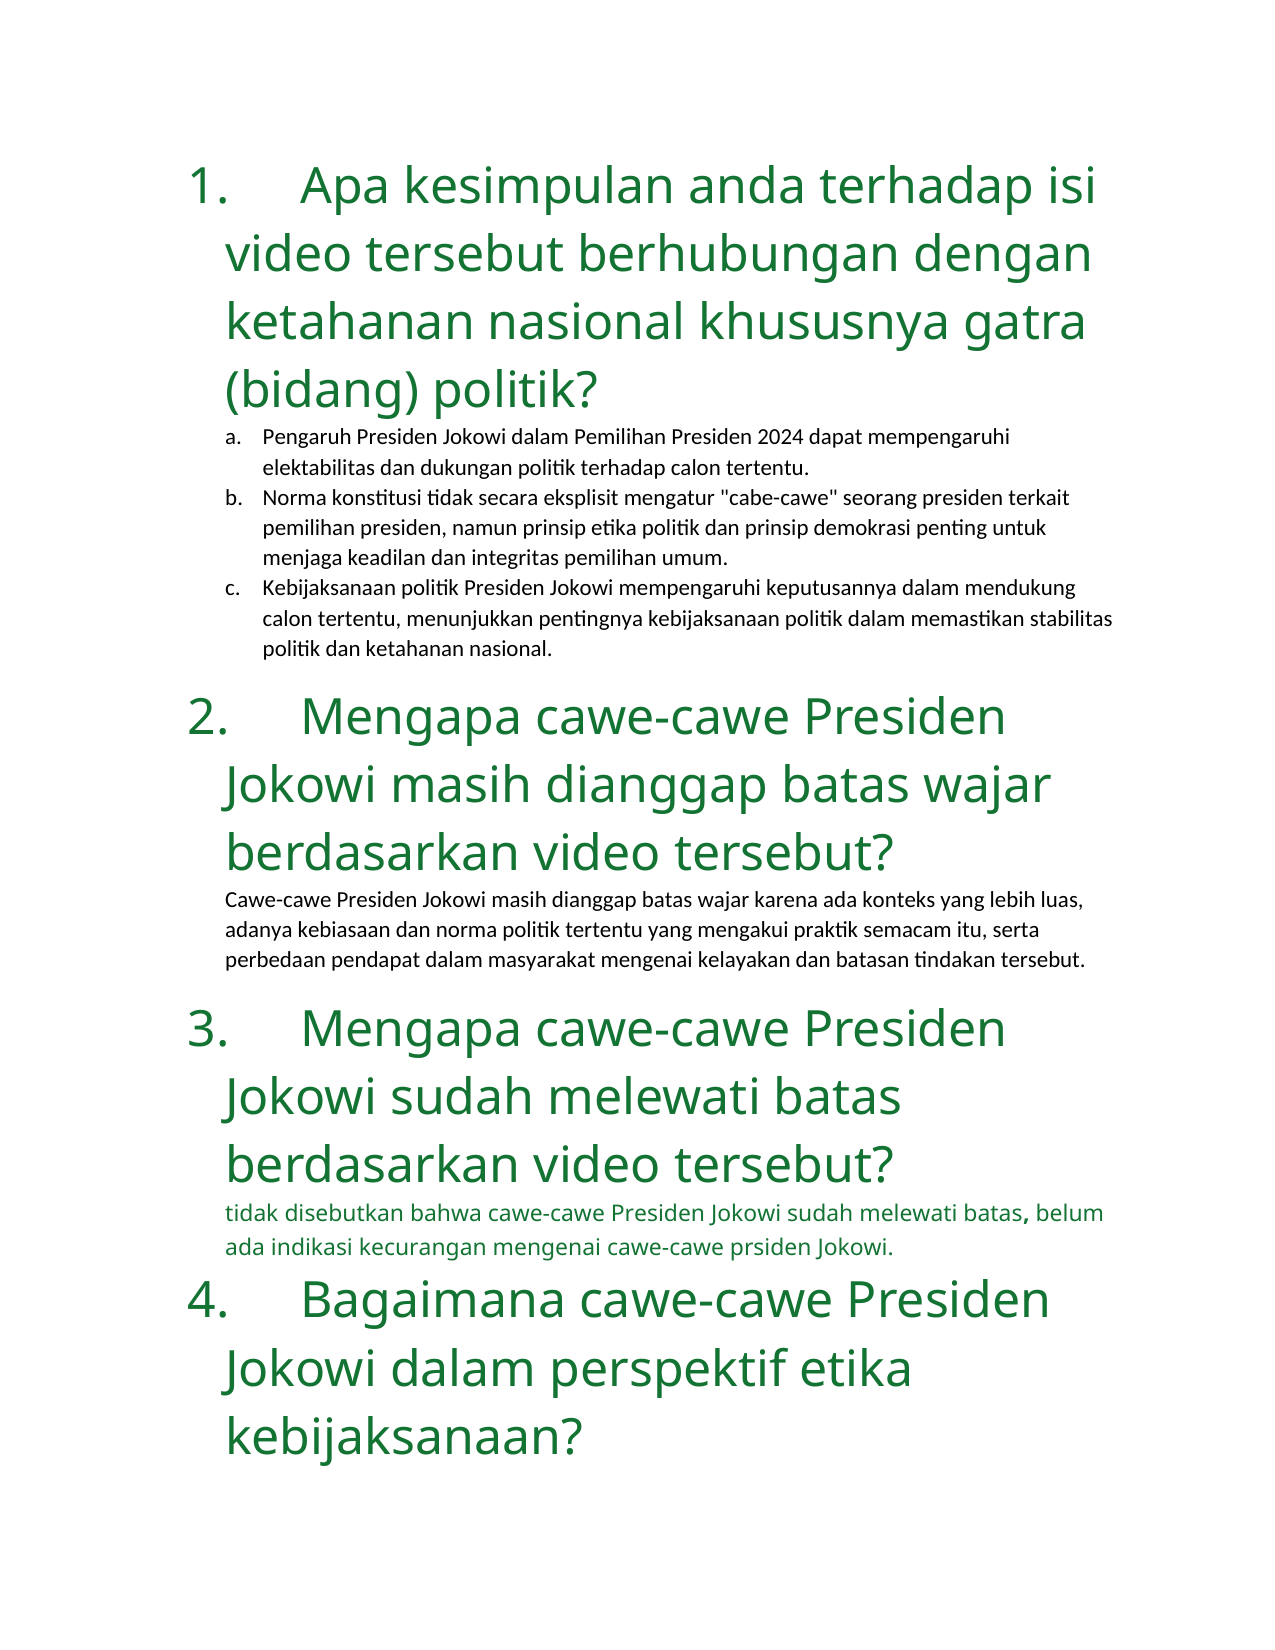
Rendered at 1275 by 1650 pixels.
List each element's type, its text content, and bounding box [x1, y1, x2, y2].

list Norma konstitusi tidak secara eksplisit mengatur "cabe-cawe" seorang presiden terkait pemilihan presiden, namun prinsip etika politik dan prinsip demokrasi penting untuk menjaga keadilan dan integritas pemilihan umum. [225, 483, 1125, 571]
subtitle tidak disebutkan bahwa cawe-cawe Presiden Jokowi sudah melewati batas, belum ada indikasi kecurangan mengenai cawe-cawe prsiden Jokowi. [225, 1197, 1125, 1262]
subtitle Bagaimana cawe-cawe Presiden Jokowi dalam perspektif etika kebijaksanaan? [187, 1264, 1125, 1469]
subtitle Mengapa cawe-cawe Presiden Jokowi sudah melewati batas berdasarkan video tersebut? [187, 992, 1125, 1197]
list Apa kesimpulan anda terhadap isi video tersebut berhubungan dengan ketahanan nasional khususnya gatra (bidang) politik? [187, 150, 1125, 422]
list Kebijaksanaan politik Presiden Jokowi mempengaruhi keputusannya dalam mendukung calon tertentu, menunjukkan pentingnya kebijaksanaan politik dalam memastikan stabilitas politik dan ketahanan nasional. [225, 573, 1125, 662]
list Pengaruh Presiden Jokowi dalam Pemilihan Presiden 2024 dapat mempengaruhi elektabilitas dan dukungan politik terhadap calon tertentu. [225, 422, 1125, 481]
text Cawe-cawe Presiden Jokowi masih dianggap batas wajar karena ada konteks yang lebih luas, adanya kebiasaan dan norma politik tertentu yang mengakui praktik semacam itu, serta perbedaan pendapat dalam masyarakat mengenai kelayakan dan batasan tindakan tersebut. [225, 885, 1125, 974]
subtitle Mengapa cawe-cawe Presiden Jokowi masih dianggap batas wajar berdasarkan video tersebut? [187, 681, 1125, 885]
